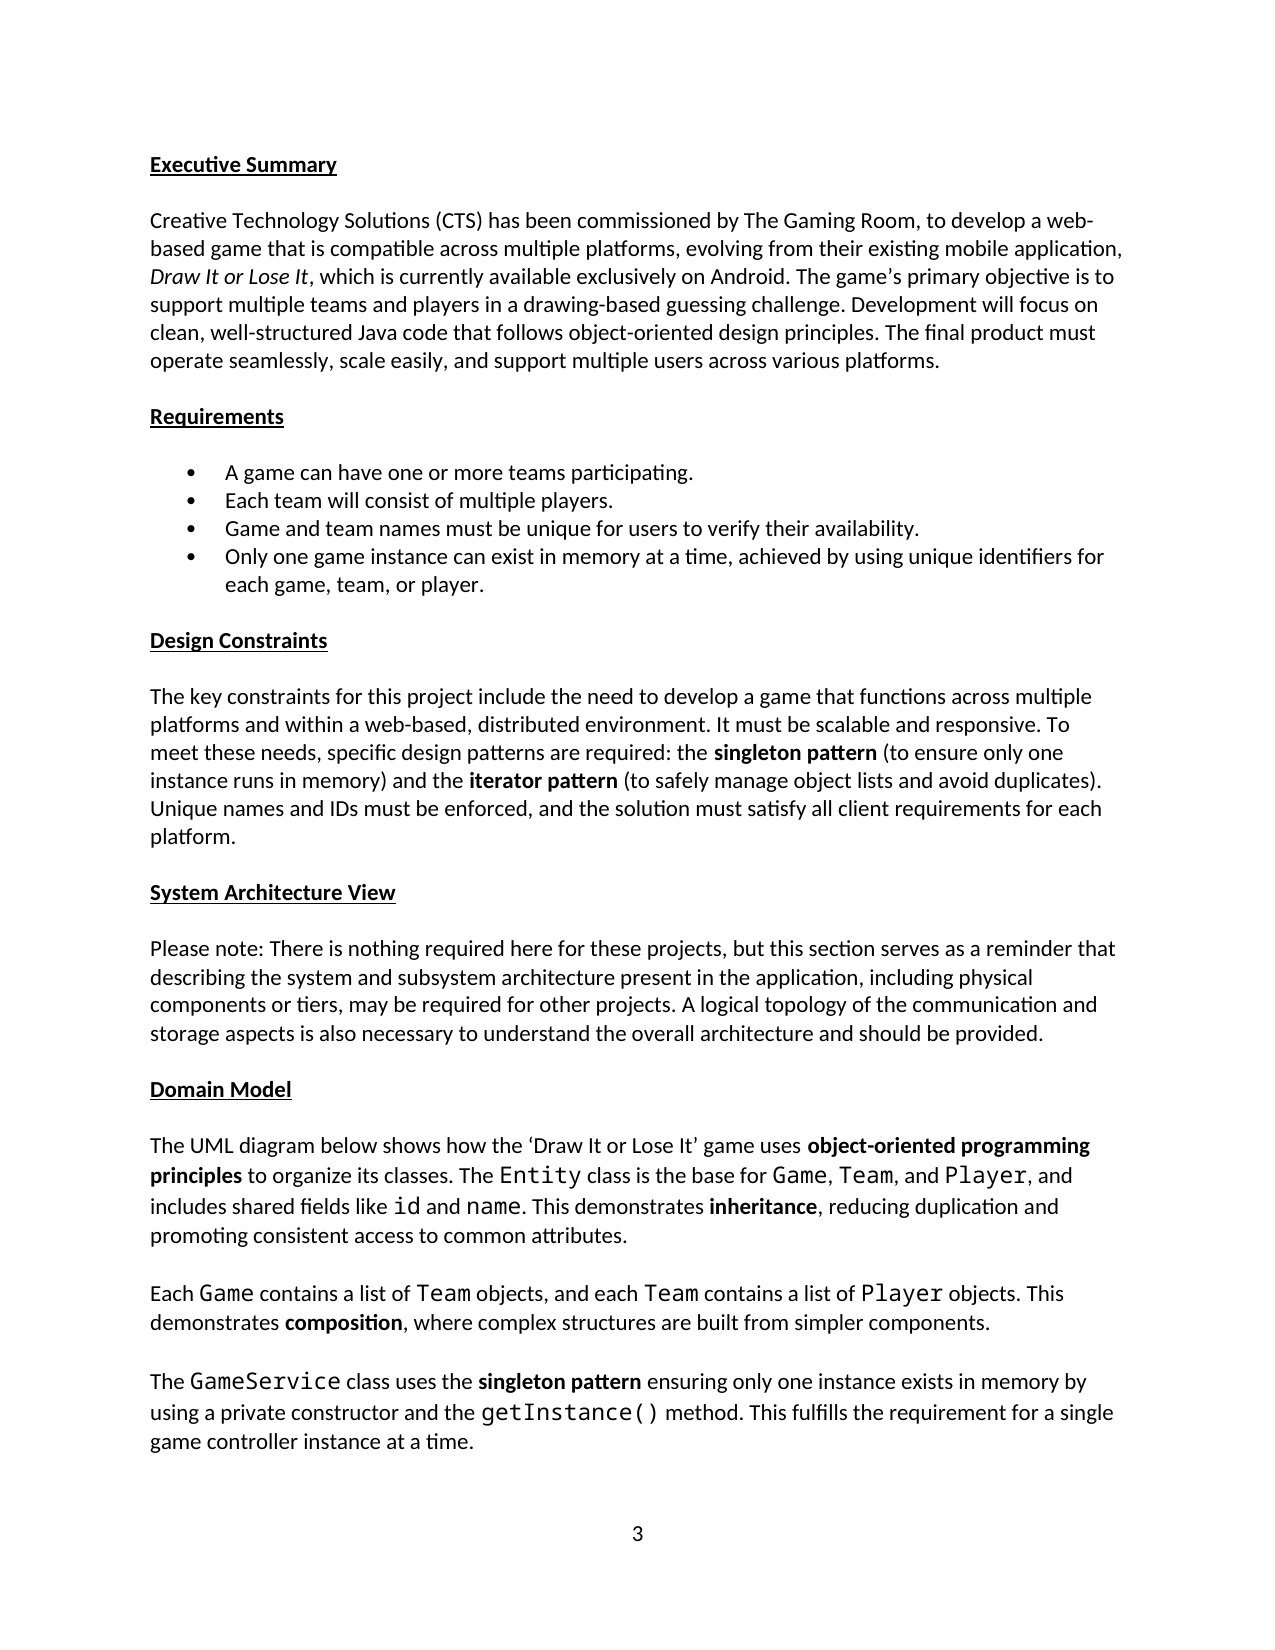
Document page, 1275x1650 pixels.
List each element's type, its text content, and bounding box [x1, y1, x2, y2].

list A game can have one or more teams participating. [187, 458, 1125, 486]
text The key constraints for this project include the need to develop a game that functions across multiple platforms and within a web-based, distributed environment. It must be scalable and responsive. To meet these needs, specific design patterns are required: the singleton pattern (to ensure only one instance runs in memory) and the iterator pattern (to safely manage object lists and avoid duplicates). Unique names and IDs must be enforced, and the solution must satisfy all client requirements for each platform. [150, 682, 1125, 851]
text Please note: There is nothing required here for these projects, but this section serves as a reminder that describing the system and subsystem architecture present in the application, including physical components or tiers, may be required for other projects. A logical topology of the communication and storage aspects is also necessary to understand the overall architecture and should be provided. [150, 934, 1125, 1047]
text Each Game contains a list of Team objects, and each Team contains a list of Player objects. This demonstrates composition, where complex structures are built from simpler components. [150, 1277, 1125, 1337]
subtitle Design Constraints [150, 626, 1125, 654]
text The GameService class uses the singleton pattern ensuring only one instance exists in memory by using a private constructor and the getInstance() method. This fulfills the requirement for a single game controller instance at a time. [150, 1364, 1125, 1455]
subtitle Executive Summary [150, 150, 1125, 178]
list Game and team names must be unique for users to verify their availability. [187, 514, 1125, 542]
subtitle System Architecture View [150, 878, 1125, 907]
list Each team will consist of multiple players. [187, 486, 1125, 514]
text The UML diagram below shows how the ‘Draw It or Lose It’ game uses object-oriented programming principles to organize its classes. The Entity class is the base for Game, Team, and Player, and includes shared fields like id and name. This demonstrates inheritance, reducing duplication and promoting consistent access to common attributes. [150, 1131, 1125, 1249]
subtitle Requirements [150, 402, 1125, 430]
text Creative Technology Solutions (CTS) has been commissioned by The Gaming Room, to develop a web-based game that is compatible across multiple platforms, evolving from their existing mobile application, Draw It or Lose It, which is currently available exclusively on Android. The game’s primary objective is to support multiple teams and players in a drawing-based guessing challenge. Development will focus on clean, well-structured Java code that follows object-oriented design principles. The final product must operate seamlessly, scale easily, and support multiple users across various platforms. [150, 206, 1125, 374]
subtitle Domain Model [150, 1075, 1125, 1103]
list Only one game instance can exist in memory at a time, achieved by using unique identifiers for each game, team, or player. [187, 542, 1125, 598]
